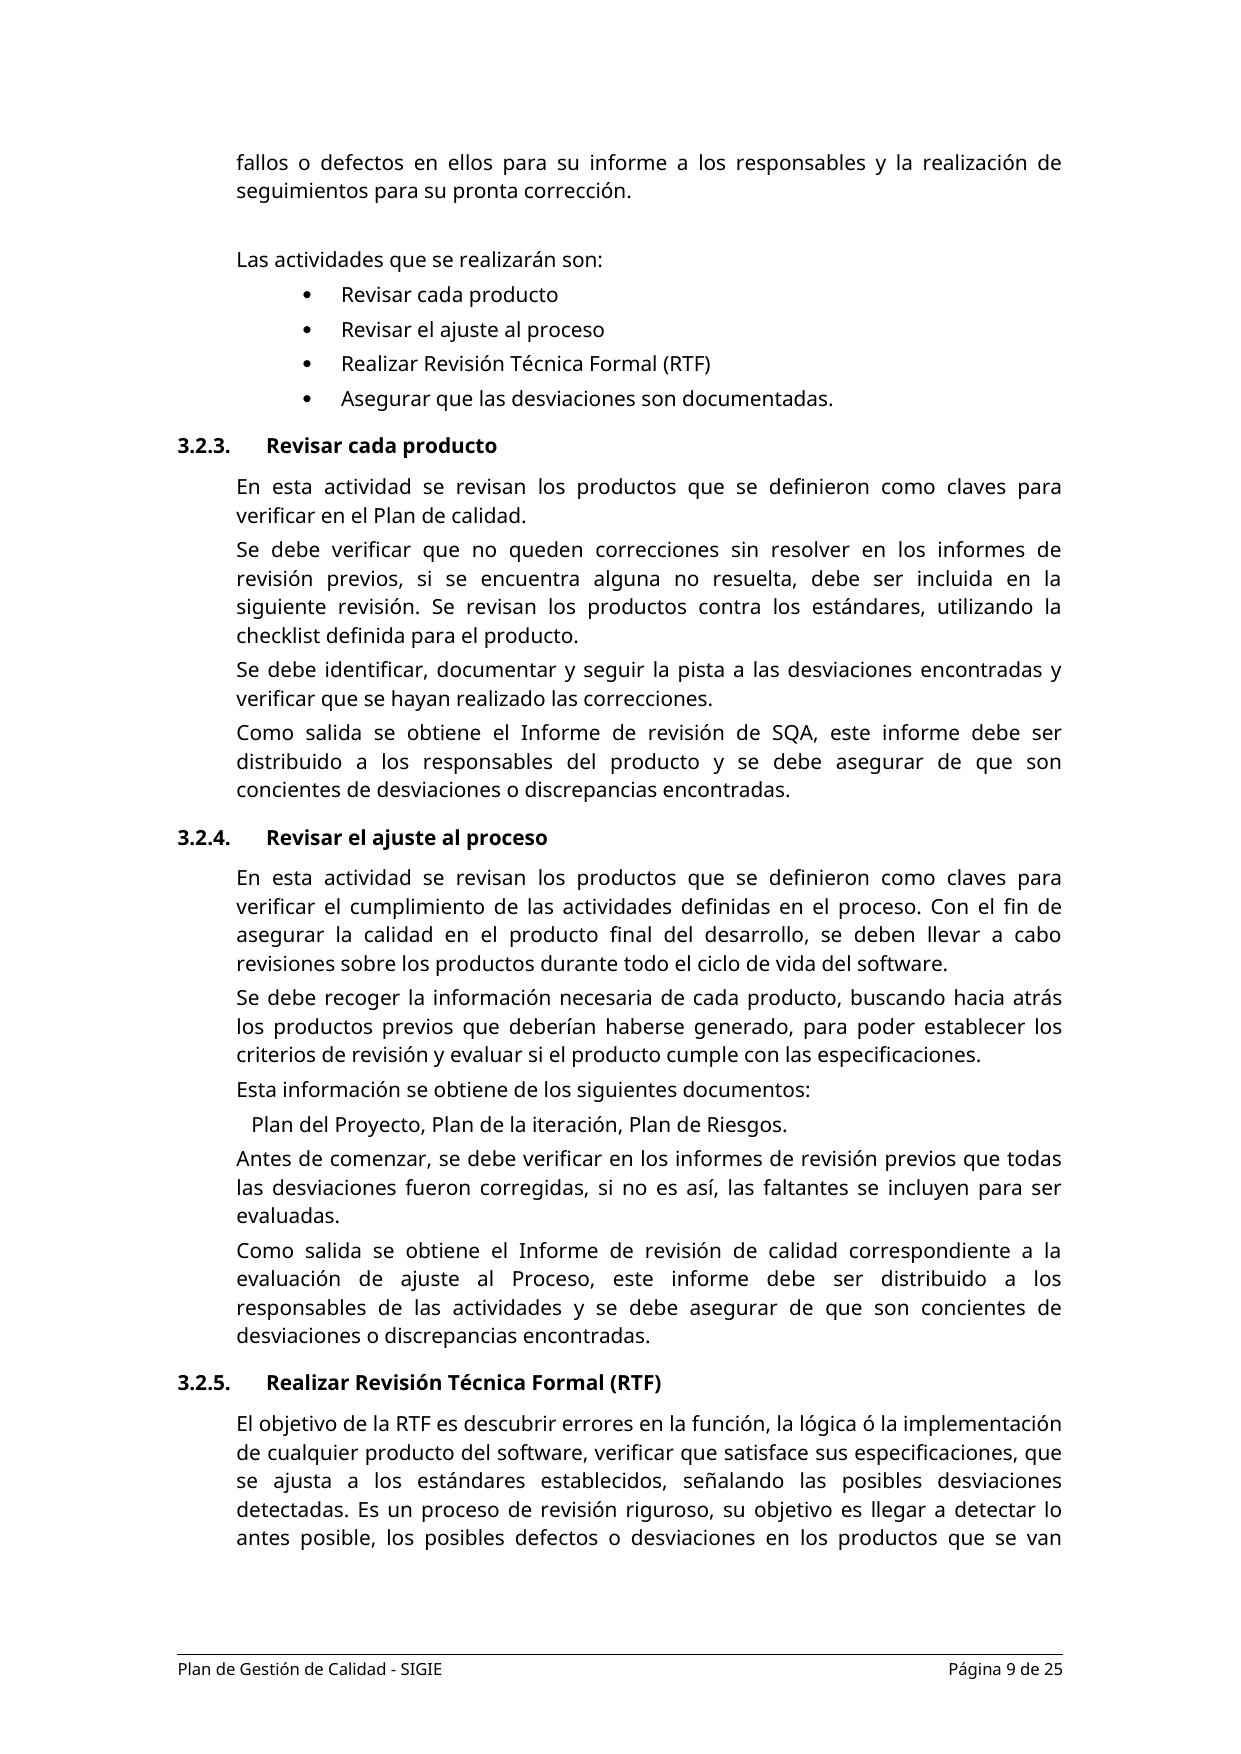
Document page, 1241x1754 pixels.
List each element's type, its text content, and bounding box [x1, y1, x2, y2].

text Como salida se obtiene el Informe de revisión de calidad correspondiente a la evaluación de ajuste al Proceso, este informe debe ser distribuido a los responsables de las actividades y se debe asegurar de que son concientes de desviaciones o discrepancias encontradas. [236, 1236, 1063, 1350]
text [236, 1409, 1063, 1552]
list Asegurar que las desviaciones son documentadas. [303, 384, 1063, 413]
text En esta actividad se revisan los productos que se definieron como claves para verificar en el Plan de calidad. [236, 472, 1063, 529]
text Se debe verificar que no queden correcciones sin resolver en los informes de revisión previos, si se encuentra alguna no resuelta, debe ser incluida en la siguiente revisión. Se revisan los productos contra los estándares, utilizando la checklist definida para el producto. [236, 535, 1063, 649]
text Realizar Revisión Técnica Formal (RTF) [177, 1368, 1063, 1397]
list Revisar el ajuste al proceso [303, 315, 1063, 343]
text Plan del Proyecto, Plan de la iteración, Plan de Riesgos. [236, 1110, 1063, 1138]
text Como salida se obtiene el Informe de revisión de SQA, este informe debe ser distribuido a los responsables del producto y se debe asegurar de que son concientes de desviaciones o discrepancias encontradas. [236, 718, 1063, 804]
text Se debe recoger la información necesaria de cada producto, buscando hacia atrás los productos previos que deberían haberse generado, para poder establecer los criterios de revisión y evaluar si el producto cumple con las especificaciones. [236, 983, 1063, 1069]
text Revisar cada producto [177, 431, 1063, 460]
list Realizar Revisión Técnica Formal (RTF) [303, 349, 1063, 378]
text En esta actividad se revisan los productos que se definieron como claves para verificar el cumplimiento de las actividades definidas en el proceso. Con el fin de asegurar la calidad en el producto final del desarrollo, se deben llevar a cabo revisiones sobre los productos durante todo el ciclo de vida del software. [236, 863, 1063, 977]
list Revisar cada producto [303, 280, 1063, 308]
text Antes de comenzar, se debe verificar en los informes de revisión previos que todas las desviaciones fueron corregidas, si no es así, las faltantes se incluyen para ser evaluadas. [236, 1144, 1063, 1230]
text Se debe identificar, documentar y seguir la pista a las desviaciones encontradas y verificar que se hayan realizado las correcciones. [236, 655, 1063, 712]
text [236, 148, 1063, 204]
text Revisar el ajuste al proceso [177, 823, 1063, 851]
text Esta información se obtiene de los siguientes documentos: [236, 1075, 1063, 1103]
text Las actividades que se realizarán son: [236, 245, 1063, 274]
